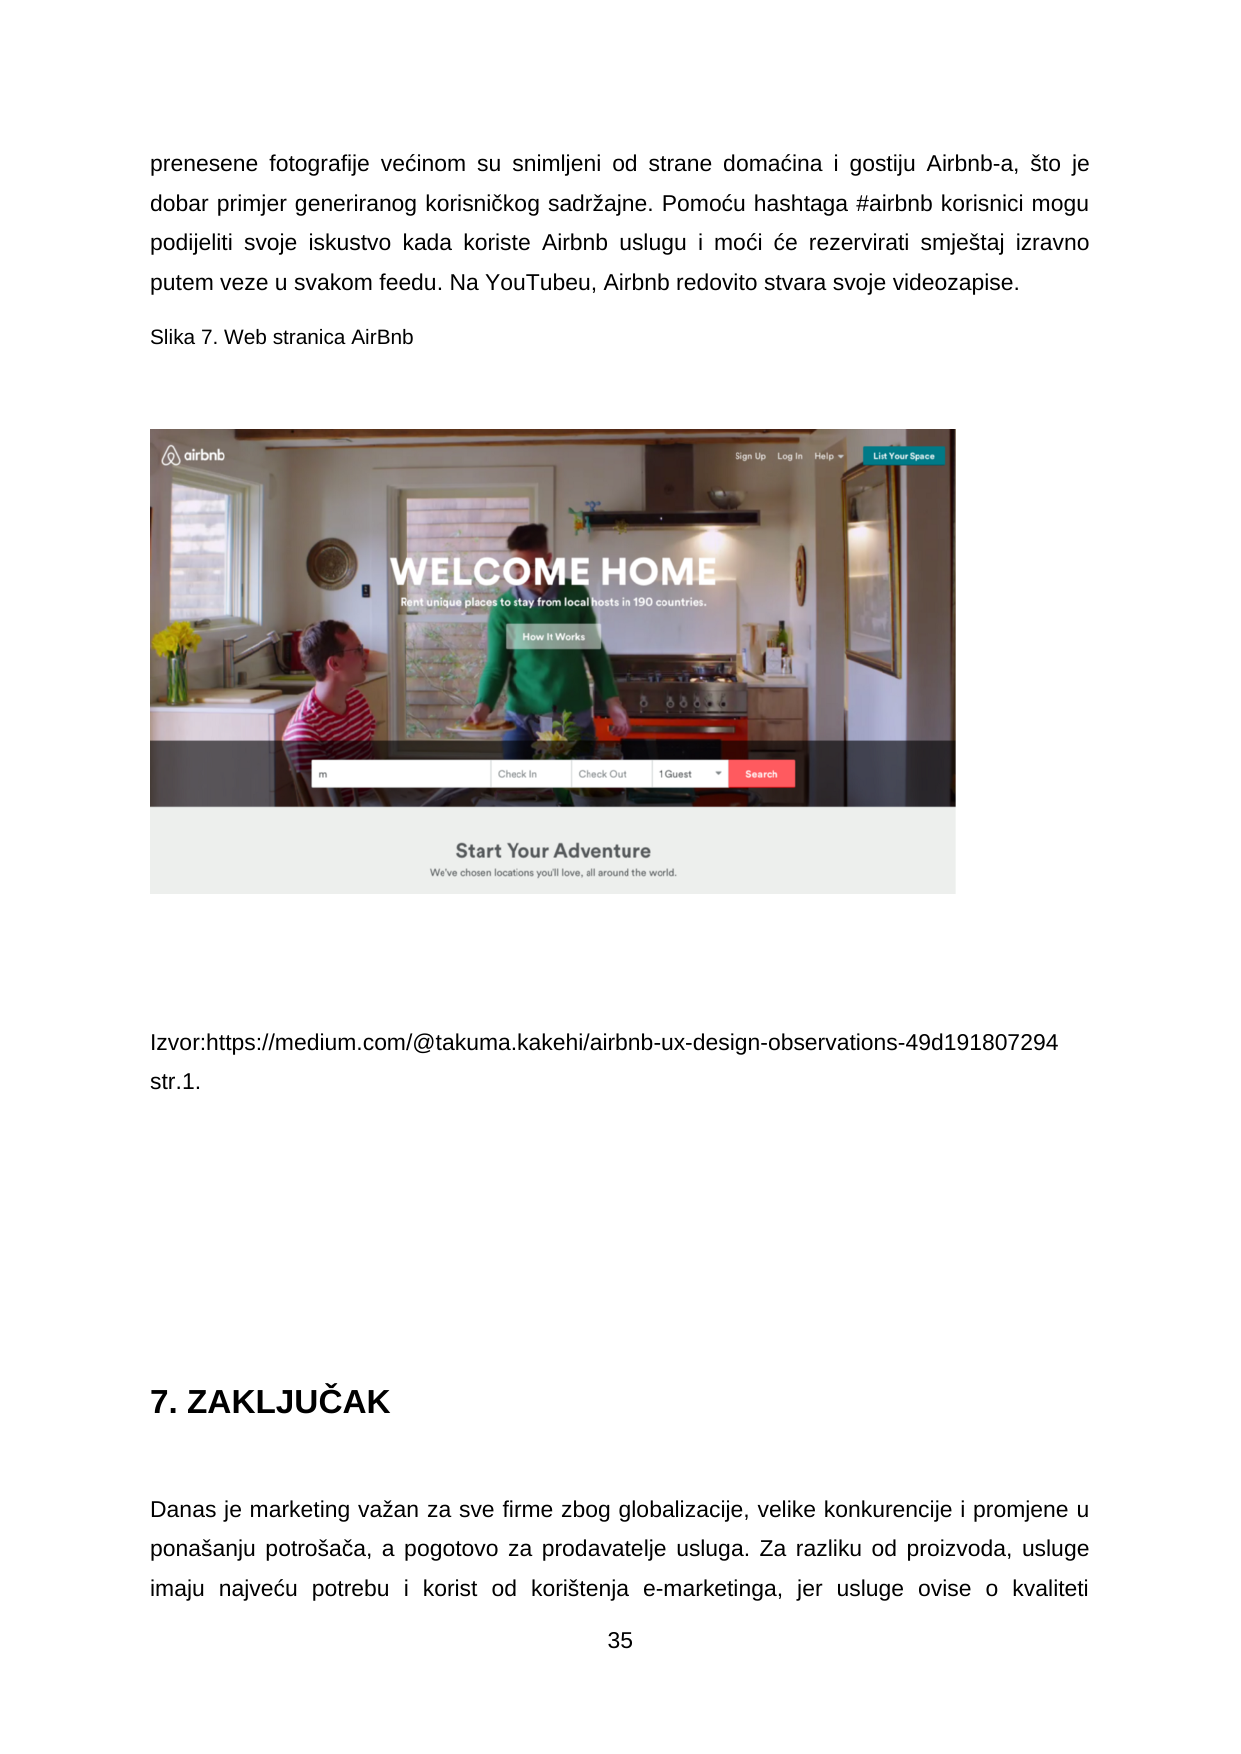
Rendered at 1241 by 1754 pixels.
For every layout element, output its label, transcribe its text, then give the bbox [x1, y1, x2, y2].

subtitle 7. ZAKLJUČAK [150, 1382, 1090, 1421]
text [150, 1496, 1090, 1601]
text Izvor:https://medium.com/@takuma.kakehi/airbnb-ux-design-observations-49d191807294 str.1. [150, 1028, 1090, 1094]
text Slika 7. Web stranica AirBnb [150, 324, 1090, 348]
picture [150, 429, 956, 894]
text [150, 150, 1090, 295]
